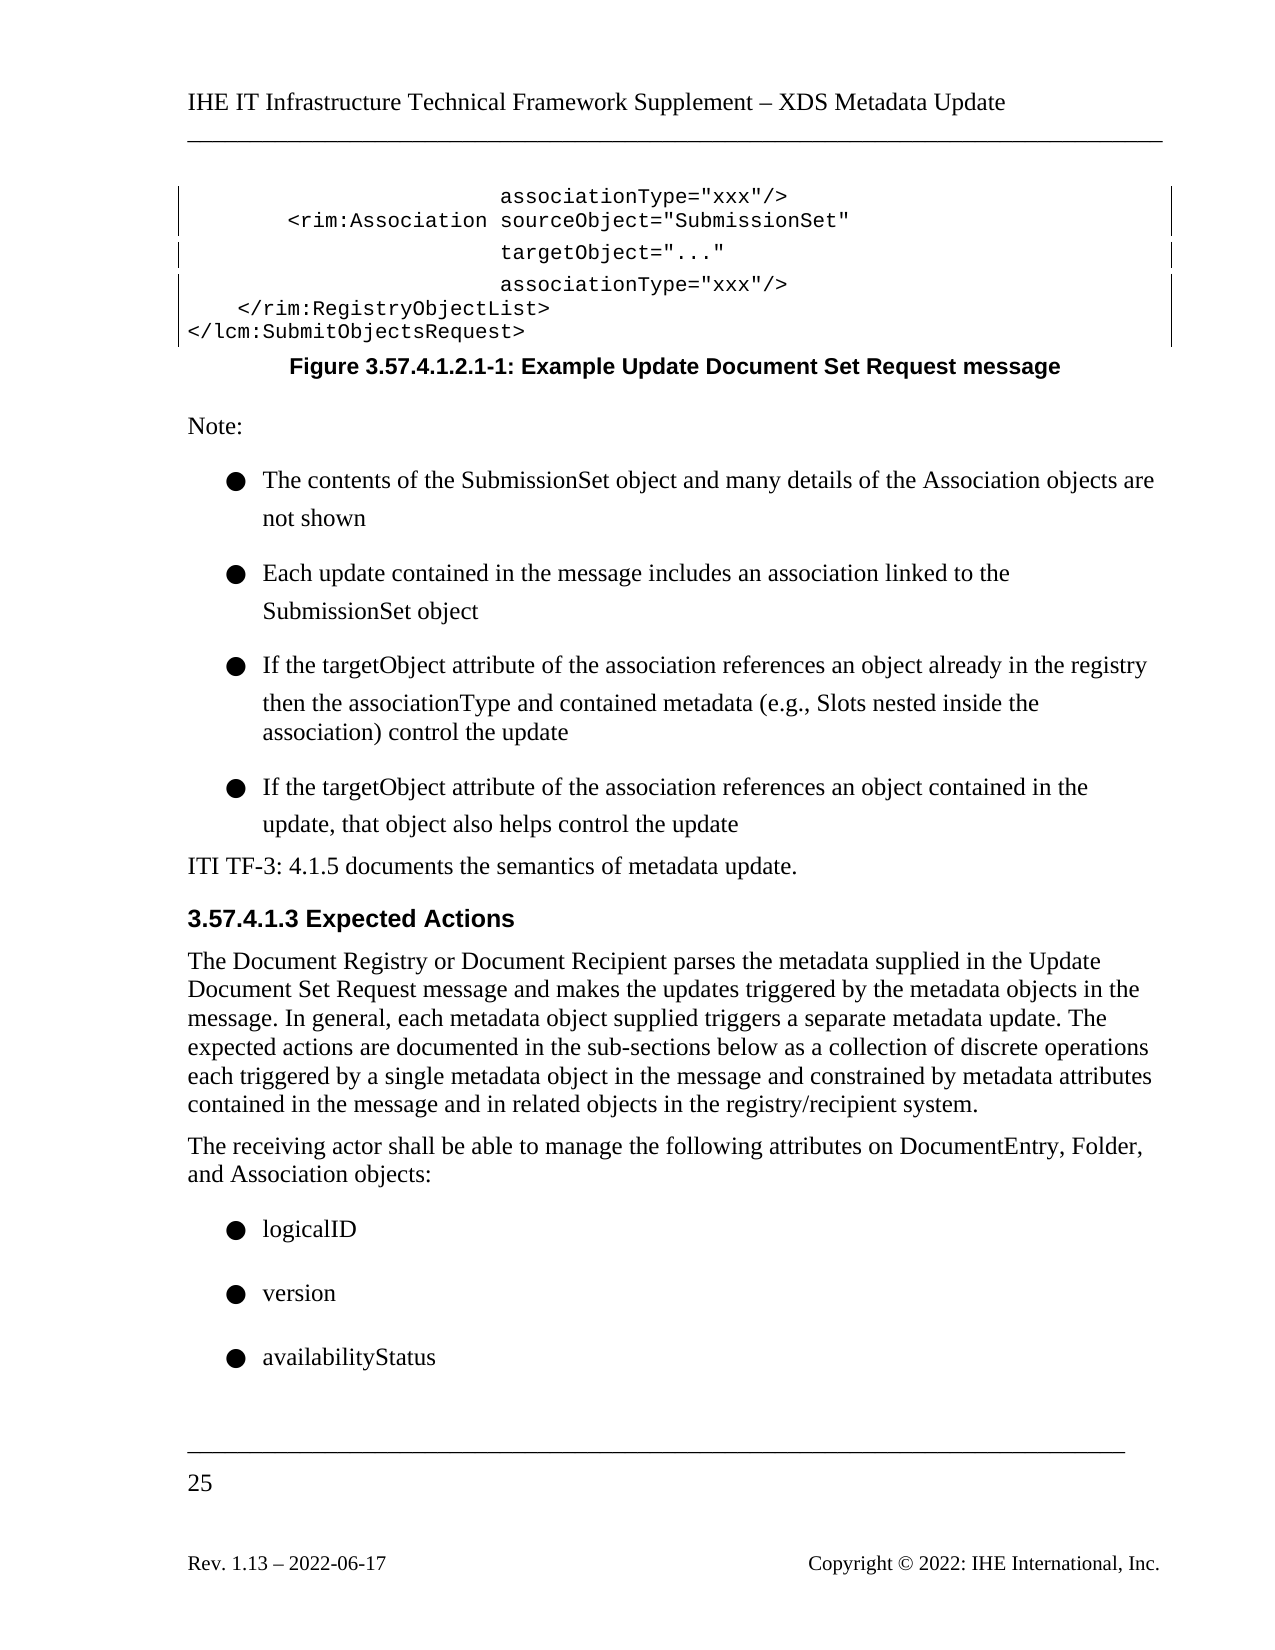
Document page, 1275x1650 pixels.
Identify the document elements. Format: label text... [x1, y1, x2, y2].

list version [225, 1264, 1162, 1316]
subtitle 3.57.4.1.3 Expected Actions [187, 904, 1162, 933]
list If the targetObject attribute of the association references an object already in the registry then the associationType and contained metadata (e.g., Slots nested inside the association) control the update [225, 637, 1162, 746]
text Note: [187, 411, 1162, 439]
text associationType="xxx"/> </rim:RegistryObjectList> </lcm:SubmitObjectsRequest> [179, 274, 1171, 347]
text Figure 3.57.4.1.2.1-1: Example Update Document Set Request message [187, 353, 1162, 379]
list Each update contained in the message includes an association linked to the SubmissionSet object [225, 544, 1162, 624]
text The receiving actor shall be able to manage the following attributes on DocumentEntry, Folder, and Association objects: [187, 1131, 1162, 1188]
text associationType="xxx"/> <rim:Association sourceObject="SubmissionSet" [179, 186, 1171, 236]
list If the targetObject attribute of the association references an object contained in the update, that object also helps control the update [225, 758, 1162, 838]
list The contents of the SubmissionSet object and many details of the Association objects are not shown [225, 452, 1162, 532]
text targetObject="..." [179, 242, 1171, 268]
list logicalID [225, 1201, 1162, 1252]
text The Document Registry or Document Recipient parses the metadata supplied in the Update Document Set Request message and makes the updates triggered by the metadata objects in the message. In general, each metadata object supplied triggers a separate metadata update. The expected actions are documented in the sub-sections below as a collection of discrete operations each triggered by a single metadata object in the message and constrained by metadata attributes contained in the message and in related objects in the registry/recipient system. [187, 946, 1162, 1118]
list availabilityStatus [225, 1328, 1162, 1379]
text ITI TF-3: 4.1.5 documents the semantics of metadata update. [187, 851, 1162, 879]
